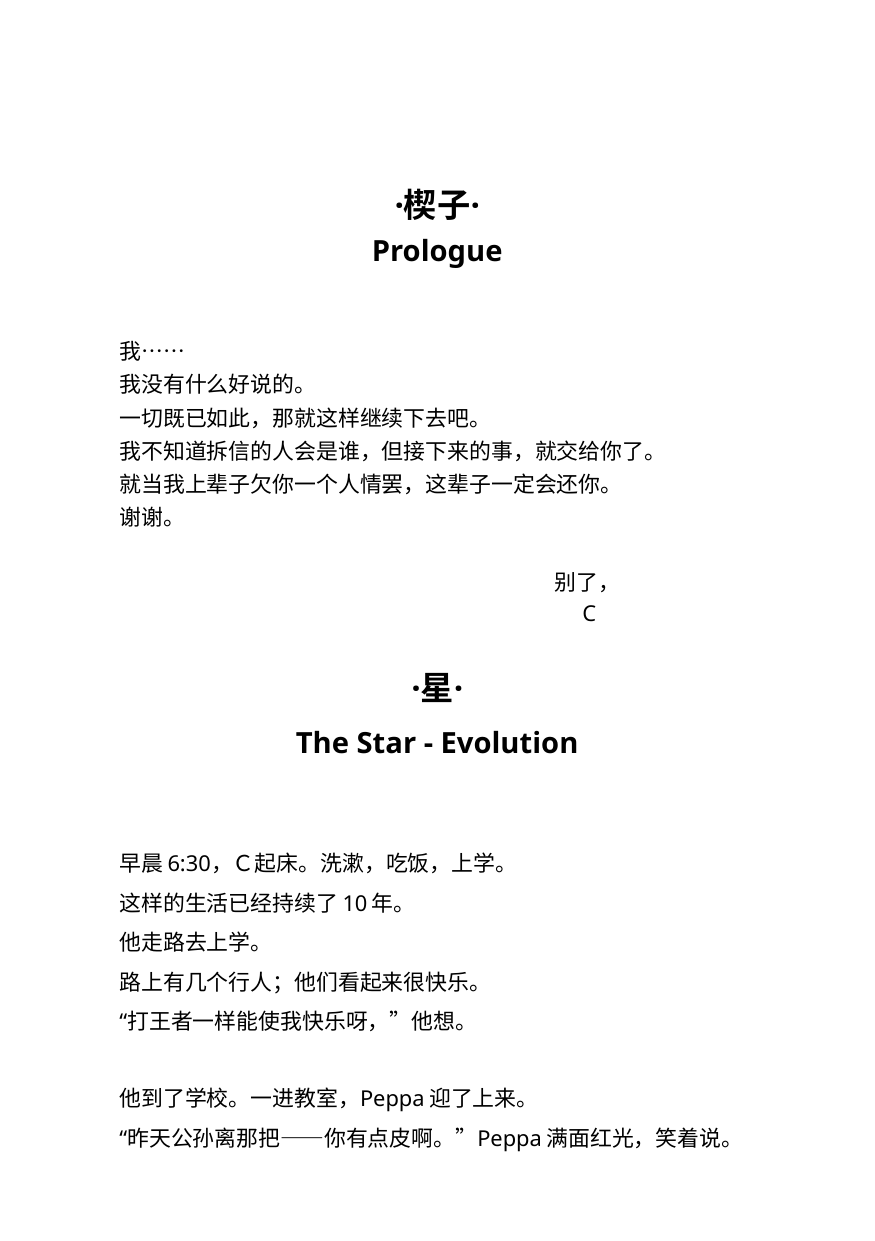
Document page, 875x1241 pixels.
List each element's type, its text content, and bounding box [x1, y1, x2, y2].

text 一切既已如此，那就这样继续下去吧。 [75, 401, 799, 432]
text 早晨6:30，Ｃ起床。洗漱，吃饭，上学。 [75, 846, 799, 878]
text 我不知道拆信的人会是谁，但接下来的事，就交给你了。 [75, 434, 799, 465]
text 别了， [75, 565, 799, 596]
text ·楔子· [75, 179, 799, 227]
text “昨天公孙离那把——你有点皮啊。”Peppa满面红光，笑着说。 [75, 1121, 799, 1153]
text 我…… [75, 334, 799, 366]
text Prologue [75, 230, 799, 269]
text 他走路去上学。 [75, 925, 799, 957]
text 我没有什么好说的。 [75, 367, 799, 399]
text The Star - Evolution [75, 722, 799, 762]
text 他到了学校。一进教室，Peppa迎了上来。 [75, 1081, 799, 1113]
text “打王者一样能使我快乐呀，”他想。 [75, 1004, 799, 1036]
text 这样的生活已经持续了10年。 [75, 886, 799, 917]
text 就当我上辈子欠你一个人情罢，这辈子一定会还你。 [75, 467, 799, 499]
text 谢谢。 [75, 500, 799, 532]
text 路上有几个行人；他们看起来很快乐。 [75, 965, 799, 996]
text ·星· [75, 661, 799, 710]
text C [75, 598, 799, 628]
